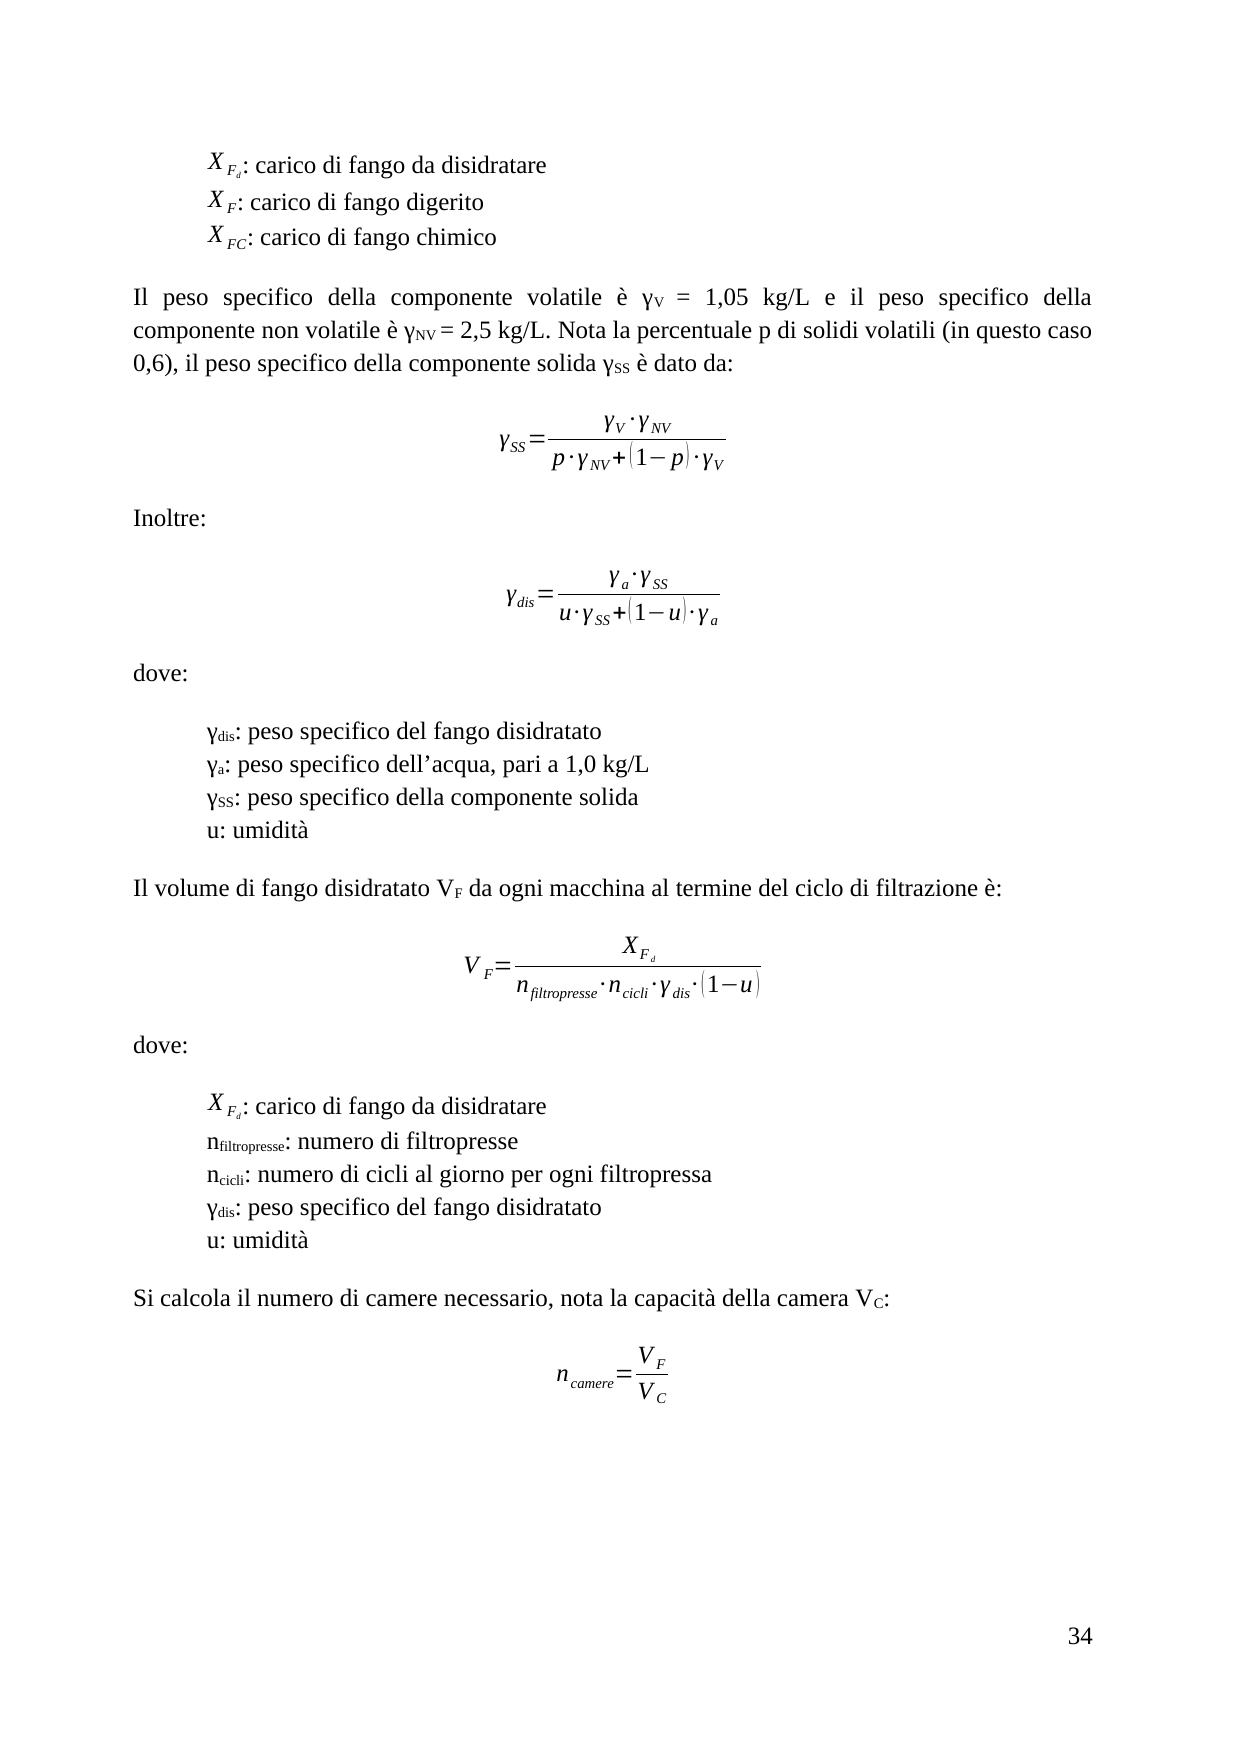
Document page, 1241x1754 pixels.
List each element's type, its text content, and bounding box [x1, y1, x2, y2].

text ncicli: numero di cicli al giorno per ogni filtropressa [133, 1159, 1092, 1188]
text nfiltropresse: numero di filtropresse [133, 1126, 1092, 1155]
text γdis: peso specifico del fango disidratato [133, 716, 1092, 745]
text dove: [133, 1030, 1092, 1059]
text Inoltre: [133, 503, 1092, 532]
text dove: [133, 658, 1092, 687]
text : carico di fango chimico [133, 221, 1092, 252]
text γSS: peso specifico della componente solida [133, 782, 1092, 811]
text γa: peso specifico dell’acqua, pari a 1,0 kg/L [133, 749, 1092, 778]
text u: umidità [133, 815, 1092, 844]
text Si calcola il numero di camere necessario, nota la capacità della camera VC: [133, 1283, 1092, 1312]
text Il volume di fango disidratato VF da ogni macchina al termine del ciclo di filtrazione è: [133, 873, 1092, 902]
text : carico di fango da disidratare [133, 1088, 1092, 1122]
text Il peso specifico della componente volatile è γV = 1,05 kg/L e il peso specifico della componente non volatile è γNV = 2,5 kg/L. Nota la percentuale p di solidi volatili (in questo caso 0,6), il peso specifico della componente solida γSS è dato da: [133, 282, 1092, 377]
text : carico di fango da disidratare [133, 148, 1092, 181]
text γdis: peso specifico del fango disidratato [133, 1192, 1092, 1221]
text u: umidità [133, 1225, 1092, 1254]
text : carico di fango digerito [133, 186, 1092, 217]
